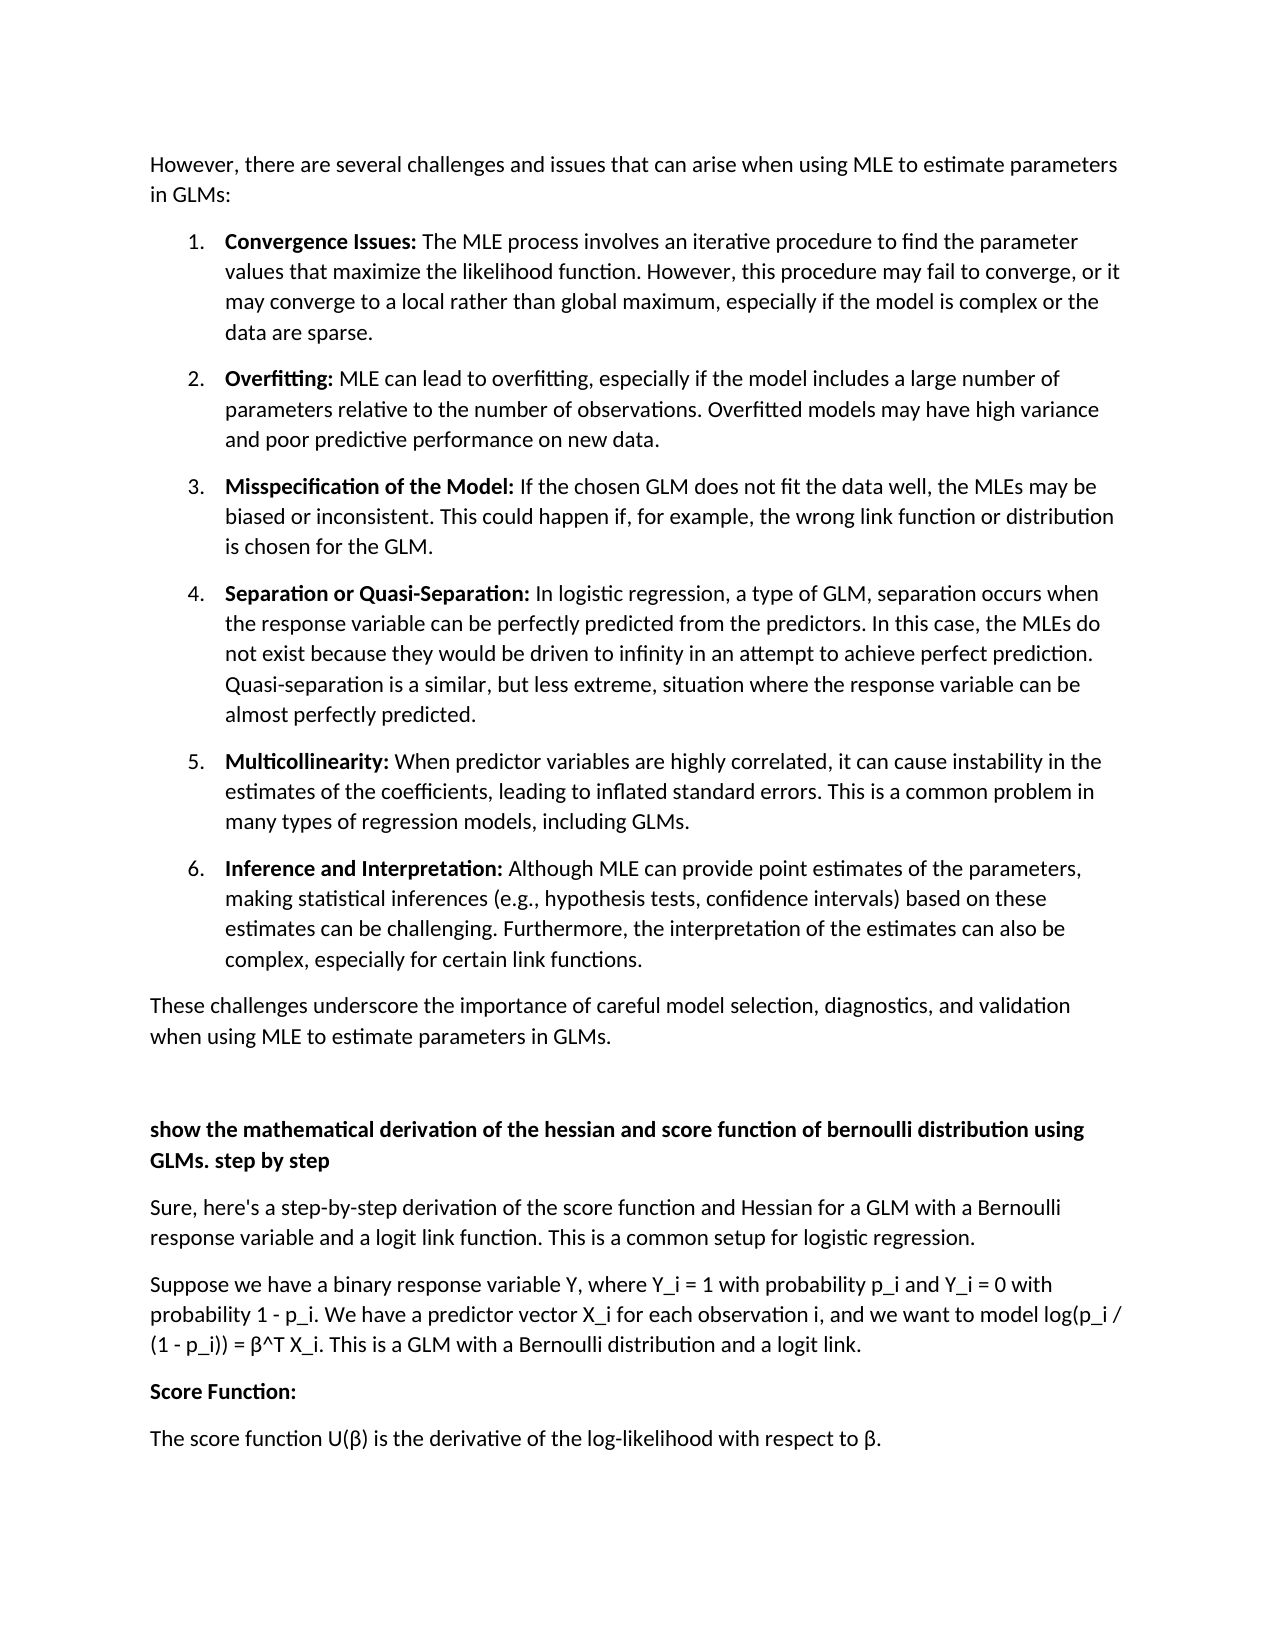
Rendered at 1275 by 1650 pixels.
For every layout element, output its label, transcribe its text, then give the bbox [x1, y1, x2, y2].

list Convergence Issues: The MLE process involves an iterative procedure to find the parameter values that maximize the likelihood function. However, this procedure may fail to converge, or it may converge to a local rather than global maximum, especially if the model is complex or the data are sparse. [187, 227, 1125, 346]
text show the mathematical derivation of the hessian and score function of bernoulli distribution using GLMs. step by step [150, 1116, 1125, 1174]
text These challenges underscore the importance of careful model selection, diagnostics, and validation when using MLE to estimate parameters in GLMs. [150, 992, 1125, 1050]
list Overfitting: MLE can lead to overfitting, especially if the model includes a large number of parameters relative to the number of observations. Overfitted models may have high variance and poor predictive performance on new data. [187, 364, 1125, 453]
text However, there are several challenges and issues that can arise when using MLE to estimate parameters in GLMs: [150, 150, 1125, 208]
text Score Function: [150, 1377, 1125, 1405]
list Inference and Interpretation: Although MLE can provide point estimates of the parameters, making statistical inferences (e.g., hypothesis tests, confidence intervals) based on these estimates can be challenging. Furthermore, the interpretation of the estimates can also be complex, especially for certain link functions. [187, 854, 1125, 973]
list Multicollinearity: When predictor variables are highly correlated, it can cause instability in the estimates of the coefficients, leading to inflated standard errors. This is a common problem in many types of regression models, including GLMs. [187, 747, 1125, 835]
text The score function U(β) is the derivative of the log-likelihood with respect to β. [150, 1424, 1125, 1452]
text Sure, here's a step-by-step derivation of the score function and Hessian for a GLM with a Bernoulli response variable and a logit link function. This is a common setup for logistic regression. [150, 1193, 1125, 1251]
list Separation or Quasi-Separation: In logistic regression, a type of GLM, separation occurs when the response variable can be perfectly predicted from the predictors. In this case, the MLEs do not exist because they would be driven to infinity in an attempt to achieve perfect prediction. Quasi-separation is a similar, but less extreme, situation where the response variable can be almost perfectly predicted. [187, 579, 1125, 728]
text Suppose we have a binary response variable Y, where Y_i = 1 with probability p_i and Y_i = 0 with probability 1 - p_i. We have a predictor vector X_i for each observation i, and we want to model log(p_i / (1 - p_i)) = β^T X_i. This is a GLM with a Bernoulli distribution and a logit link. [150, 1270, 1125, 1358]
list Misspecification of the Model: If the chosen GLM does not fit the data well, the MLEs may be biased or inconsistent. This could happen if, for example, the wrong link function or distribution is chosen for the GLM. [187, 472, 1125, 560]
